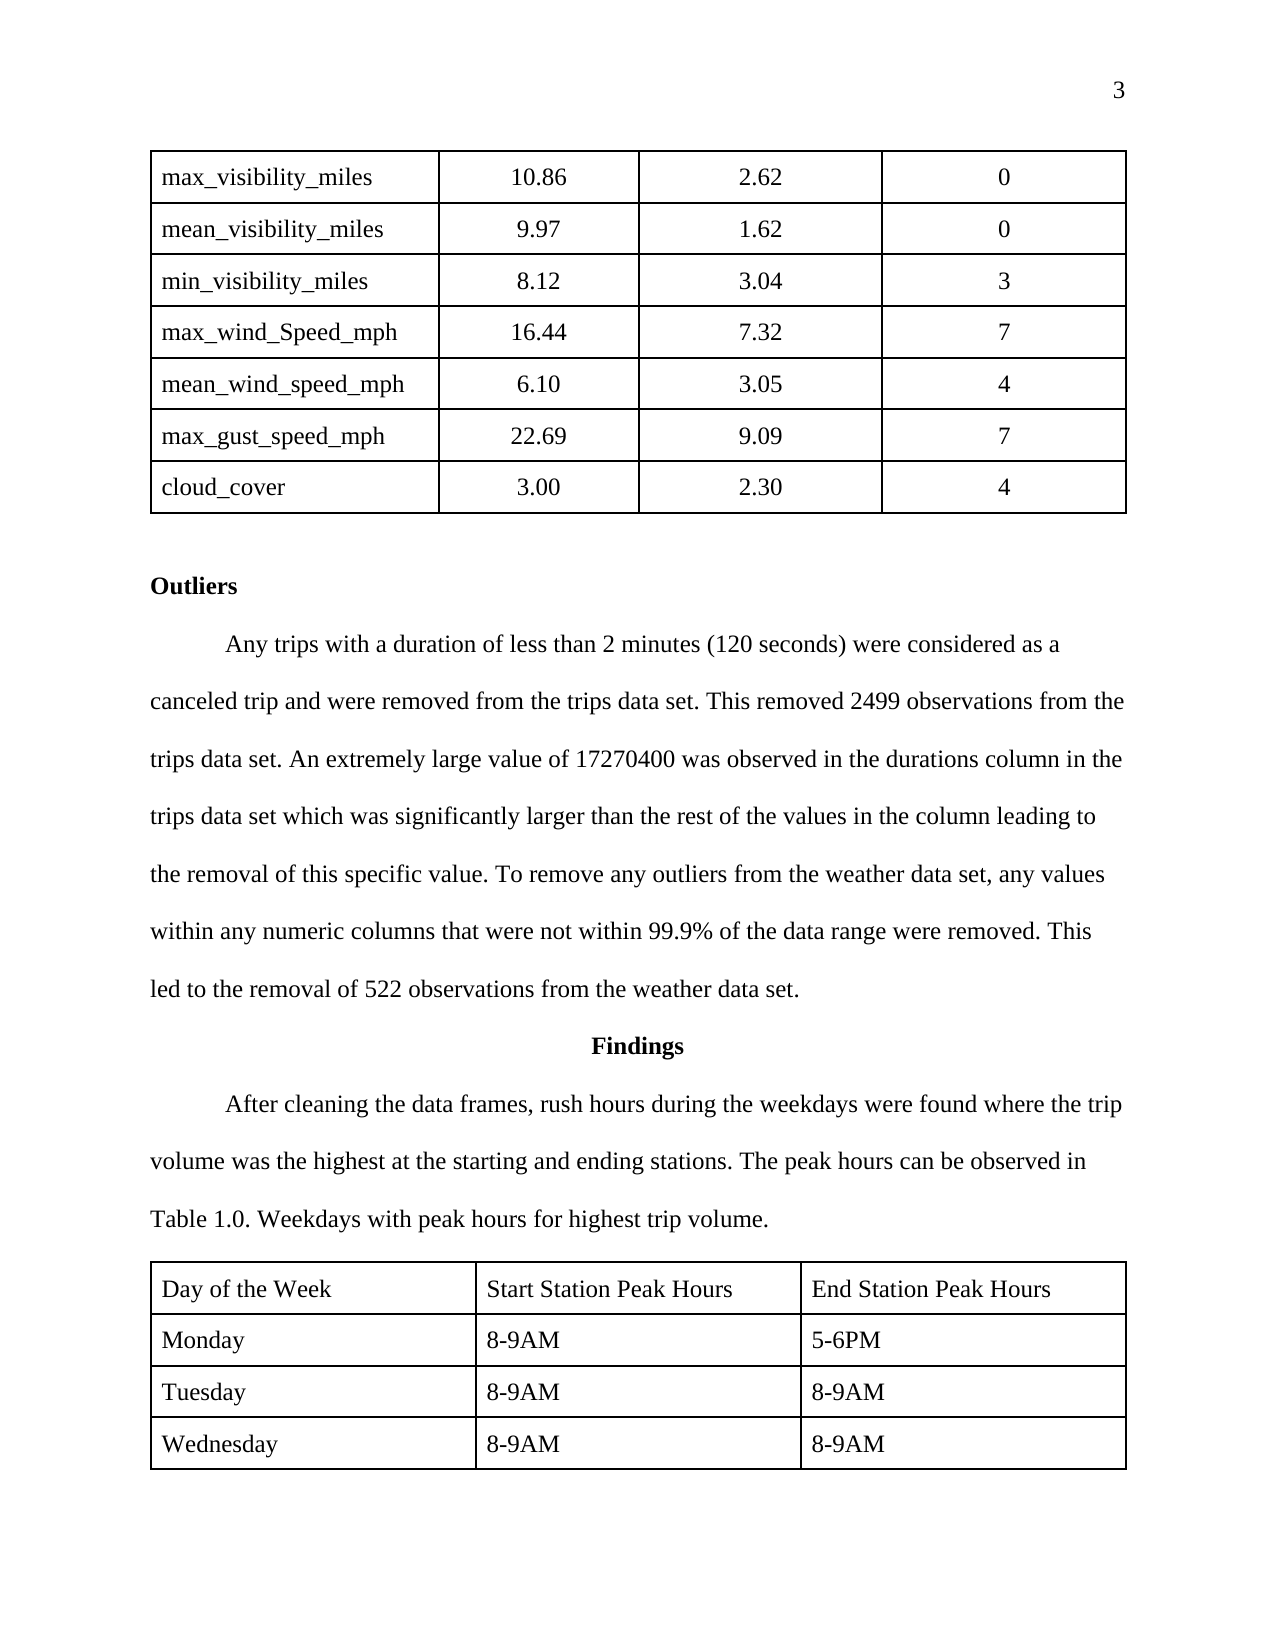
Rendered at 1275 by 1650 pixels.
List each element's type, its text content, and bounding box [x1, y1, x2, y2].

table_cell max_gust_speed_mph [152, 410, 438, 460]
table_cell 3.00 [440, 462, 638, 512]
table_header Start Station Peak Hours [477, 1263, 800, 1313]
table_cell 1.62 [640, 204, 881, 253]
table_cell max_visibility_miles [152, 152, 438, 202]
table_cell 22.69 [440, 410, 638, 460]
table_cell mean_wind_speed_mph [152, 359, 438, 408]
table_cell 2.62 [640, 152, 881, 202]
table_cell 3.05 [640, 359, 881, 408]
text Findings [150, 1031, 1125, 1060]
table_cell 8-9AM [477, 1418, 800, 1468]
table_cell 8.12 [440, 255, 638, 305]
text After cleaning the data frames, rush hours during the weekdays were found where the trip volume was the highest at the starting and ending stations. The peak hours can be observed in Table 1.0. Weekdays with peak hours for highest trip volume. [150, 1089, 1125, 1232]
table_cell 8-9AM [802, 1418, 1125, 1468]
table_cell 9.09 [640, 410, 881, 460]
table_cell 8-9AM [477, 1367, 800, 1416]
table_cell 5-6PM [802, 1315, 1125, 1364]
table_cell 7 [883, 307, 1125, 357]
table_cell min_visibility_miles [152, 255, 438, 305]
table_cell cloud_cover [152, 462, 438, 512]
table_cell 10.86 [440, 152, 638, 202]
table_cell 16.44 [440, 307, 638, 357]
text Any trips with a duration of less than 2 minutes (120 seconds) were considered as a canceled trip and were removed from the trips data set. This removed 2499 observations from the trips data set. An extremely large value of 17270400 was observed in the durations column in the trips data set which was significantly larger than the rest of the values in the column leading to the removal of this specific value. To remove any outliers from the weather data set, any values within any numeric columns that were not within 99.9% of the data range were removed. This led to the removal of 522 observations from the weather data set. [150, 629, 1125, 1002]
table_cell Tuesday [152, 1367, 475, 1416]
table_cell Wednesday [152, 1418, 475, 1468]
table_cell mean_visibility_miles [152, 204, 438, 253]
table_cell 6.10 [440, 359, 638, 408]
table_cell 9.97 [440, 204, 638, 253]
table_cell 2.30 [640, 462, 881, 512]
table_cell 3.04 [640, 255, 881, 305]
text Outliers [150, 571, 1125, 600]
table_cell 0 [883, 152, 1125, 202]
table_cell 8-9AM [477, 1315, 800, 1364]
table_cell 7.32 [640, 307, 881, 357]
table_header Day of the Week [152, 1263, 475, 1313]
table_cell 0 [883, 204, 1125, 253]
table_cell max_wind_Speed_mph [152, 307, 438, 357]
table_cell 4 [883, 359, 1125, 408]
table_cell 7 [883, 410, 1125, 460]
table_cell 4 [883, 462, 1125, 512]
table_cell Monday [152, 1315, 475, 1364]
table_header End Station Peak Hours [802, 1263, 1125, 1313]
table_cell 3 [883, 255, 1125, 305]
table_cell 8-9AM [802, 1367, 1125, 1416]
